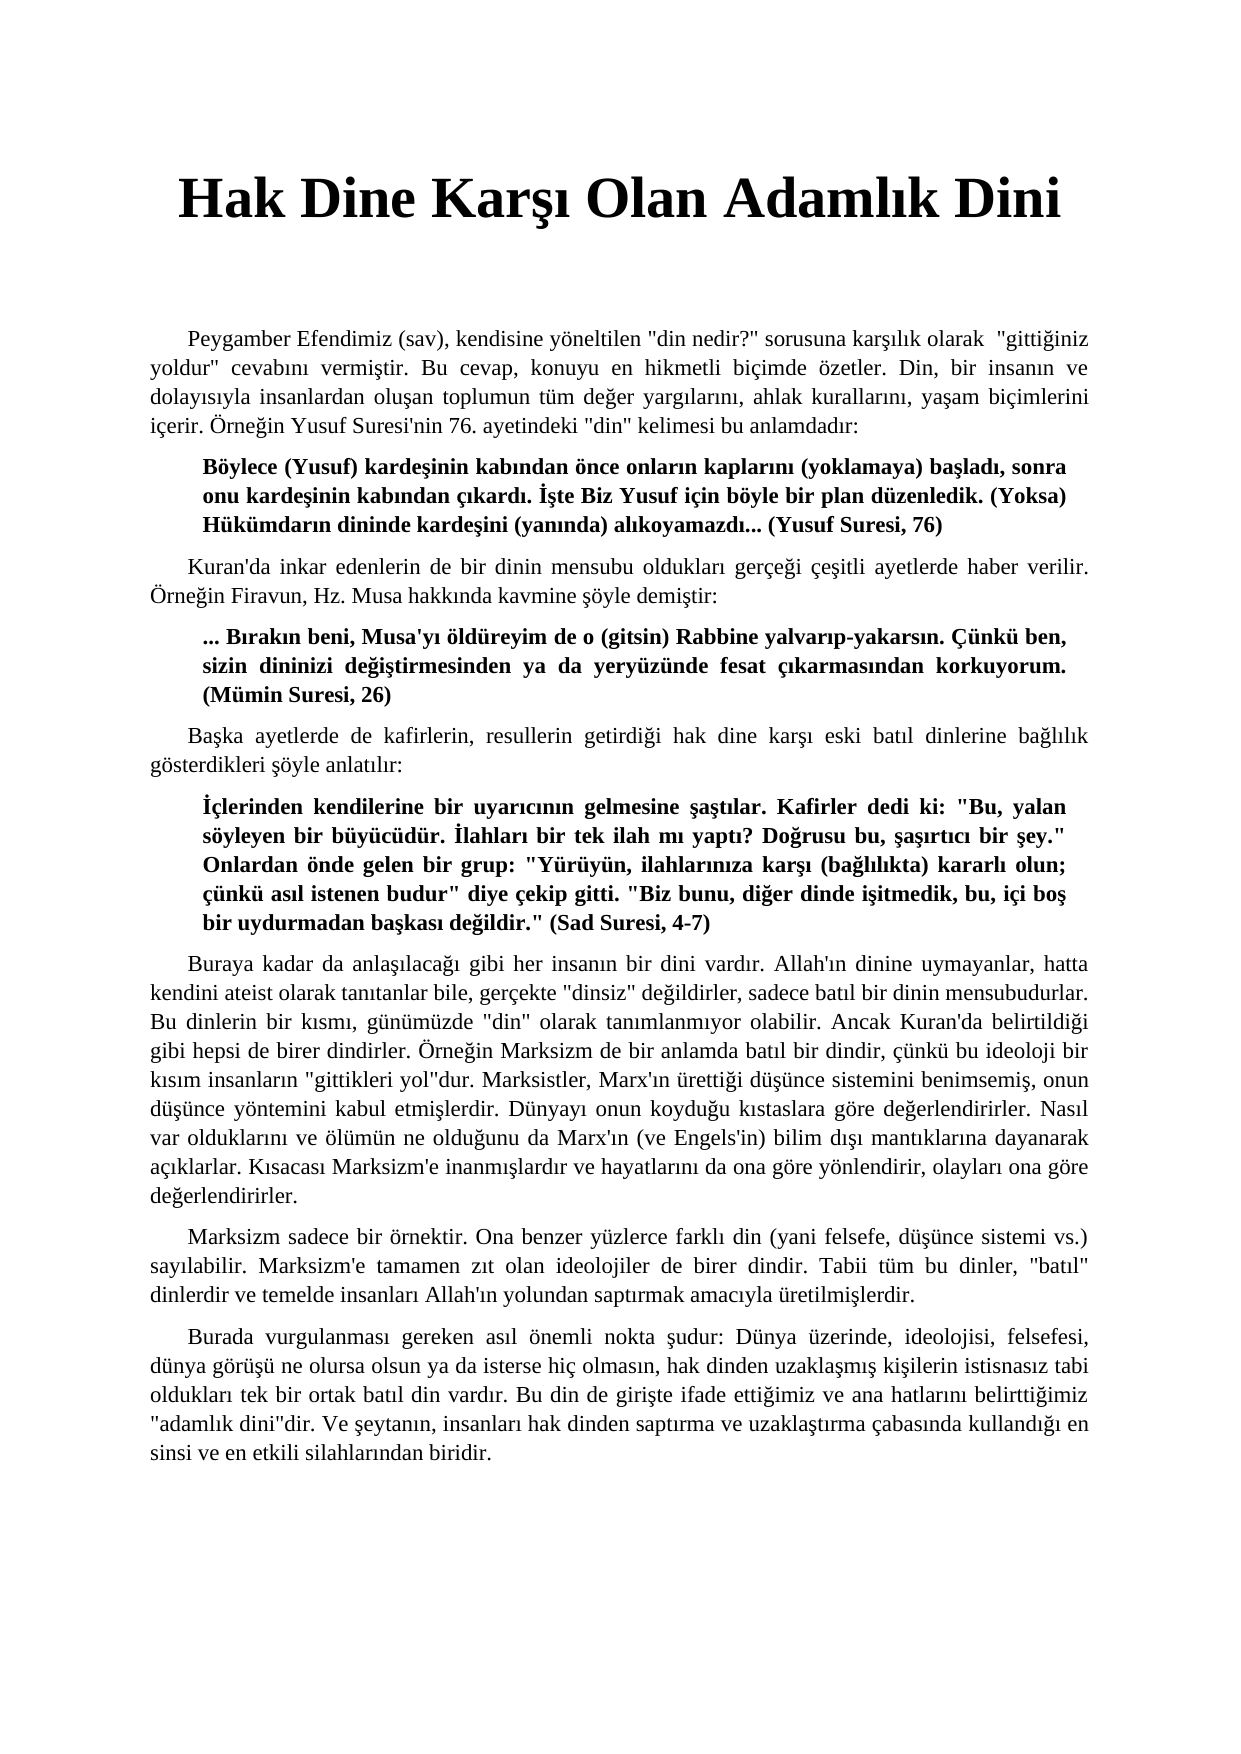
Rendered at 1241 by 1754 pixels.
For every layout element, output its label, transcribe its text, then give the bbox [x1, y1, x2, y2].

text ... Bırakın beni, Musa'yı öldüreyim de o (gitsin) Rabbine yalvarıp-yakarsın. Çünkü ben, sizin dininizi değiştirmesinden ya da yeryüzünde fesat çıkarmasından korkuyorum. (Mümin Suresi, 26) [202, 623, 1068, 707]
text Başka ayetlerde de kafirlerin, resullerin getirdiği hak dine karşı eski batıl dinlerine bağlılık gösterdikleri şöyle anlatılır: [150, 722, 1090, 778]
text Marksizm sadece bir örnektir. Ona benzer yüzlerce farklı din (yani felsefe, düşünce sistemi vs.) sayılabilir. Marksizm'e tamamen zıt olan ideolojiler de birer dindir. Tabii tüm bu dinler, "batıl" dinlerdir ve temelde insanları Allah'ın yolundan saptırmak amacıyla üretilmişlerdir. [150, 1223, 1090, 1308]
text İçlerinden kendilerine bir uyarıcının gelmesine şaştılar. Kafirler dedi ki: "Bu, yalan söyleyen bir büyücüdür. İlahları bir tek ilah mı yaptı? Doğrusu bu, şaşırtıcı bir şey." Onlardan önde gelen bir grup: "Yürüyün, ilahlarınıza karşı (bağlılıkta) kararlı olun; çünkü asıl istenen budur" diye çekip gitti. "Biz bunu, diğer dinde işitmedik, bu, içi boş bir uydurmadan başkası değildir." (Sad Suresi, 4-7) [202, 793, 1068, 935]
text Burada vurgulanması gereken asıl önemli nokta şudur: Dünya üzerinde, ideolojisi, felsefesi, dünya görüşü ne olursa olsun ya da isterse hiç olmasın, hak dinden uzaklaşmış kişilerin istisnasız tabi oldukları tek bir ortak batıl din vardır. Bu din de girişte ifade ettiğimiz ve ana hatlarını belirttiğimiz "adamlık dini"dir. Ve şeytanın, insanları hak dinden saptırma ve uzaklaştırma çabasında kullandığı en sinsi ve en etkili silahlarından biridir. [150, 1323, 1090, 1465]
text Hak Dine Karşı Olan Adamlık Dini [150, 162, 1090, 229]
text Buraya kadar da anlaşılacağı gibi her insanın bir dini vardır. Allah'ın dinine uymayanlar, hatta kendini ateist olarak tanıtanlar bile, gerçekte "dinsiz" değildirler, sadece batıl bir dinin mensubudurlar. Bu dinlerin bir kısmı, günümüzde "din" olarak tanımlanmıyor olabilir. Ancak Kuran'da belirtildiği gibi hepsi de birer dindirler. Örneğin Marksizm de bir anlamda batıl bir dindir, çünkü bu ideoloji bir kısım insanların "gittikleri yol"dur. Marksistler, Marx'ın ürettiği düşünce sistemini benimsemiş, onun düşünce yöntemini kabul etmişlerdir. Dünyayı onun koyduğu kıstaslara göre değerlendirirler. Nasıl var olduklarını ve ölümün ne olduğunu da Marx'ın (ve Engels'in) bilim dışı mantıklarına dayanarak açıklarlar. Kısacası Marksizm'e inanmışlardır ve hayatlarını da ona göre yönlendirir, olayları ona göre değerlendirirler. [150, 950, 1090, 1208]
text Kuran'da inkar edenlerin de bir dinin mensubu oldukları gerçeği çeşitli ayetlerde haber verilir. Örneğin Firavun, Hz. Musa hakkında kavmine şöyle demiştir: [150, 553, 1090, 608]
text Peygamber Efendimiz (sav), kendisine yöneltilen "din nedir?" sorusuna karşılık olarak "gittiğiniz yoldur" cevabını vermiştir. Bu cevap, konuyu en hikmetli biçimde özetler. Din, bir insanın ve dolayısıyla insanlardan oluşan toplumun tüm değer yargılarını, ahlak kurallarını, yaşam biçimlerini içerir. Örneğin Yusuf Suresi'nin 76. ayetindeki "din" kelimesi bu anlamdadır: [150, 325, 1090, 438]
text Böylece (Yusuf) kardeşinin kabından önce onların kaplarını (yoklamaya) başladı, sonra onu kardeşinin kabından çıkardı. İşte Biz Yusuf için böyle bir plan düzenledik. (Yoksa) Hükümdarın dininde kardeşini (yanında) alıkoyamazdı... (Yusuf Suresi, 76) [202, 453, 1068, 538]
